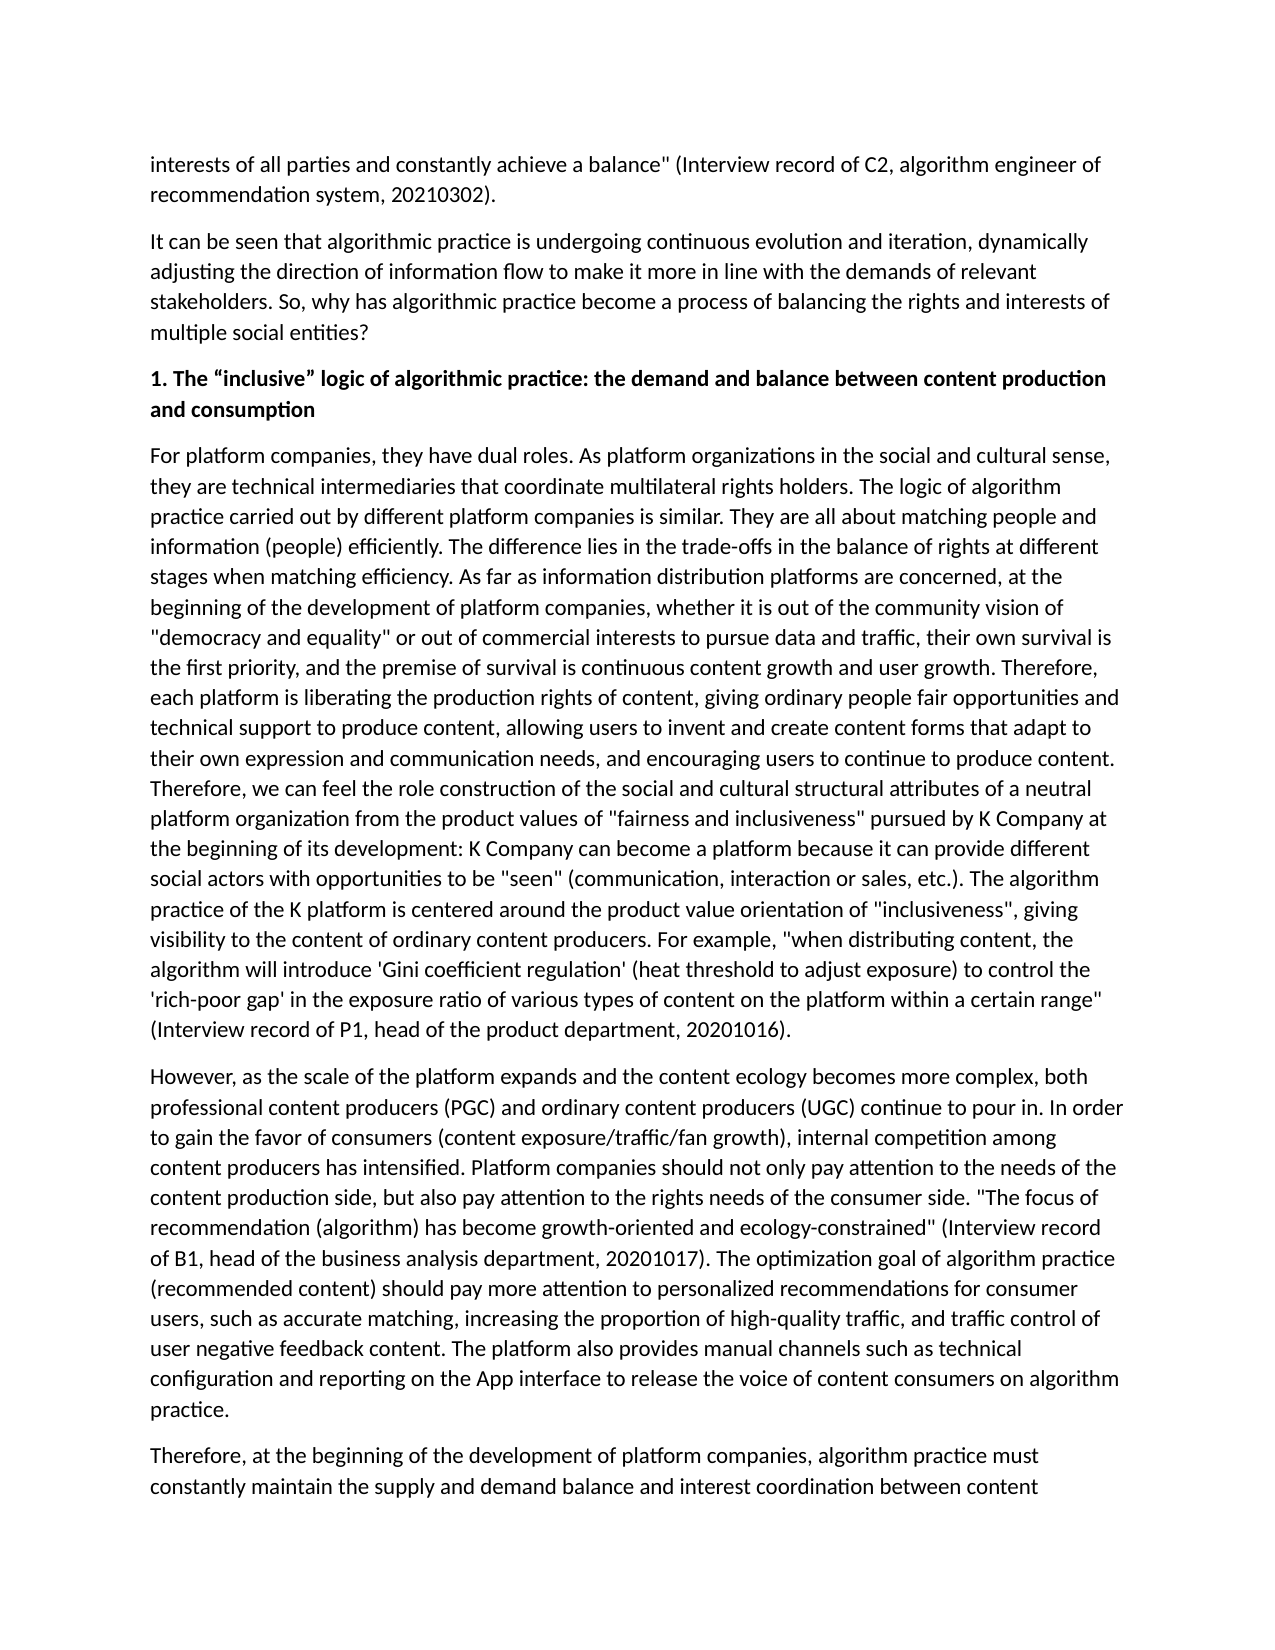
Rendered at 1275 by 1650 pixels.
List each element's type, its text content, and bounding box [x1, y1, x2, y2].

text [150, 150, 1125, 208]
text For platform companies, they have dual roles. As platform organizations in the social and cultural sense, they are technical intermediaries that coordinate multilateral rights holders. The logic of algorithm practice carried out by different platform companies is similar. They are all about matching people and information (people) efficiently. The difference lies in the trade-offs in the balance of rights at different stages when matching efficiency. As far as information distribution platforms are concerned, at the beginning of the development of platform companies, whether it is out of the community vision of "democracy and equality" or out of commercial interests to pursue data and traffic, their own survival is the first priority, and the premise of survival is continuous content growth and user growth. Therefore, each platform is liberating the production rights of content, giving ordinary people fair opportunities and technical support to produce content, allowing users to invent and create content forms that adapt to their own expression and communication needs, and encouraging users to continue to produce content. Therefore, we can feel the role construction of the social and cultural structural attributes of a neutral platform organization from the product values ​​of "fairness and inclusiveness" pursued by K Company at the beginning of its development: K Company can become a platform because it can provide different social actors with opportunities to be "seen" (communication, interaction or sales, etc.). The algorithm practice of the K platform is centered around the product value orientation of "inclusiveness", giving visibility to the content of ordinary content producers. For example, "when distributing content, the algorithm will introduce 'Gini coefficient regulation' (heat threshold to adjust exposure) to control the 'rich-poor gap' in the exposure ratio of various types of content on the platform within a certain range" (Interview record of P1, head of the product department, 20201016). [150, 442, 1125, 1044]
text However, as the scale of the platform expands and the content ecology becomes more complex, both professional content producers (PGC) and ordinary content producers (UGC) continue to pour in. In order to gain the favor of consumers (content exposure/traffic/fan growth), internal competition among content producers has intensified. Platform companies should not only pay attention to the needs of the content production side, but also pay attention to the rights needs of the consumer side. "The focus of recommendation (algorithm) has become growth-oriented and ecology-constrained" (Interview record of B1, head of the business analysis department, 20201017). The optimization goal of algorithm practice (recommended content) should pay more attention to personalized recommendations for consumer users, such as accurate matching, increasing the proportion of high-quality traffic, and traffic control of user negative feedback content. The platform also provides manual channels such as technical configuration and reporting on the App interface to release the voice of content consumers on algorithm practice. [150, 1062, 1125, 1423]
text 1. The “inclusive” logic of algorithmic practice: the demand and balance between content production and consumption [150, 364, 1125, 423]
text It can be seen that algorithmic practice is undergoing continuous evolution and iteration, dynamically adjusting the direction of information flow to make it more in line with the demands of relevant stakeholders. So, why has algorithmic practice become a process of balancing the rights and interests of multiple social entities? [150, 227, 1125, 346]
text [150, 1442, 1125, 1500]
